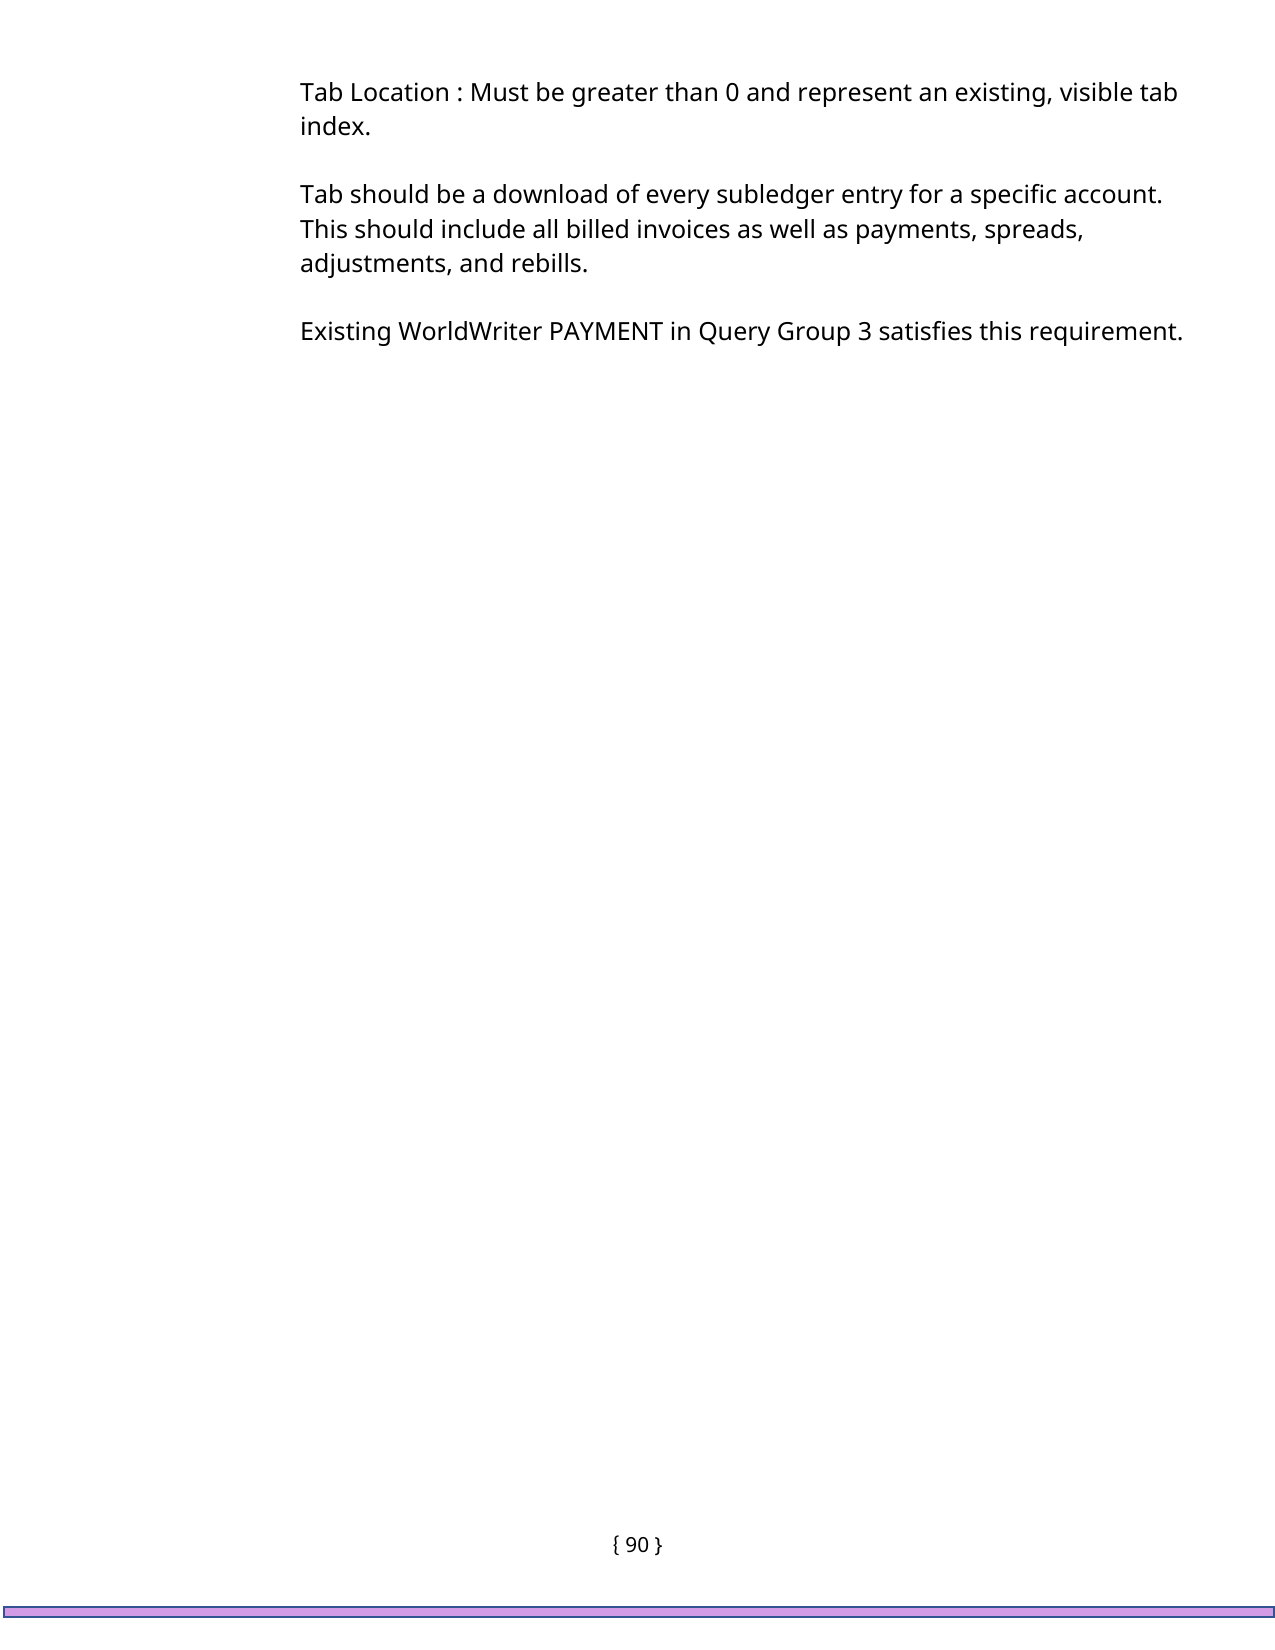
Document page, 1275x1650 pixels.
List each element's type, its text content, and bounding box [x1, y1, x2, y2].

text Tab should be a download of every subledger entry for a specific account. This should include all billed invoices as well as payments, spreads, adjustments, and rebills. [300, 177, 1200, 279]
text Tab Location : Must be greater than 0 and represent an existing, visible tab index. [300, 75, 1200, 143]
text Existing WorldWriter PAYMENT in Query Group 3 satisfies this requirement. [300, 313, 1200, 347]
